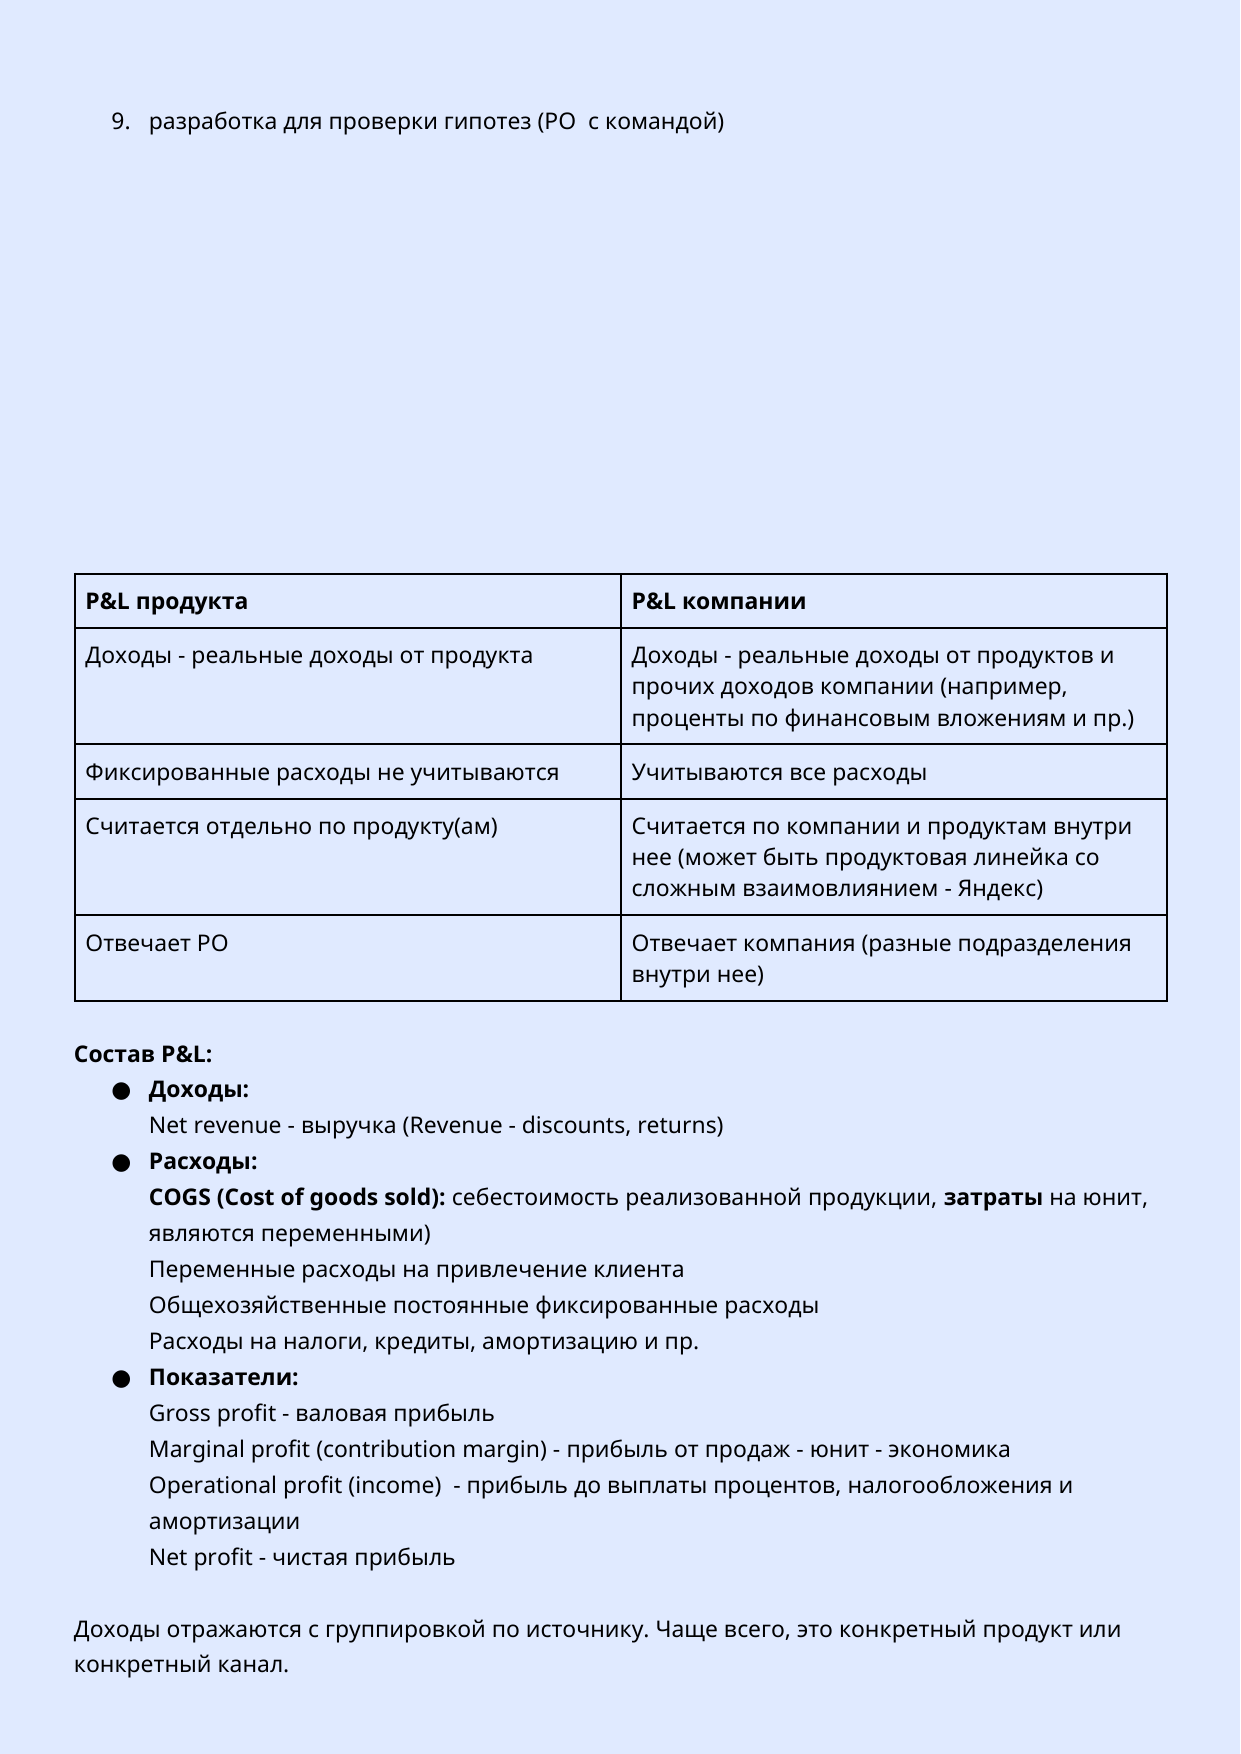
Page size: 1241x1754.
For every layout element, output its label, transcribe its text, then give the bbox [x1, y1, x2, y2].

text Состав P&L: [74, 1037, 1166, 1069]
text Gross profit - валовая прибыль [149, 1397, 1166, 1428]
text Operational profit (income) - прибыль до выплаты процентов, налогообложения и амортизации [149, 1469, 1166, 1536]
text Общехозяйственные постоянные фиксированные расходы [149, 1289, 1166, 1320]
text Расходы на налоги, кредиты, амортизацию и пр. [149, 1325, 1166, 1356]
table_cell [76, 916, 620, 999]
text COGS (Cost of goods sold): себестоимость реализованной продукции, затраты на юнит, являются переменными) [149, 1181, 1166, 1248]
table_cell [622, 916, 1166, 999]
list Показатели: [111, 1361, 1166, 1392]
text Net profit - чистая прибыль [149, 1541, 1166, 1572]
text Переменные расходы на привлечение клиента [149, 1253, 1166, 1284]
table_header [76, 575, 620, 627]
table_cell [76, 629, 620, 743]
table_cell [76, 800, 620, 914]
list разработка для проверки гипотез (РО с командой) [111, 105, 1166, 136]
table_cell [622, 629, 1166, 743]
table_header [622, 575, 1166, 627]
text Net revenue - выручка (Revenue - discounts, returns) [149, 1109, 1166, 1141]
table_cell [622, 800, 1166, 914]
list Доходы: [111, 1073, 1166, 1105]
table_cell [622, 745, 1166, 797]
text Доходы отражаются с группировкой по источнику. Чаще всего, это конкретный продукт или конкретный канал. [74, 1612, 1166, 1680]
text Marginal profit (contribution margin) - прибыль от продаж - юнит - экономика [149, 1433, 1166, 1464]
list Расходы: [111, 1145, 1166, 1177]
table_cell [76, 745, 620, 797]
